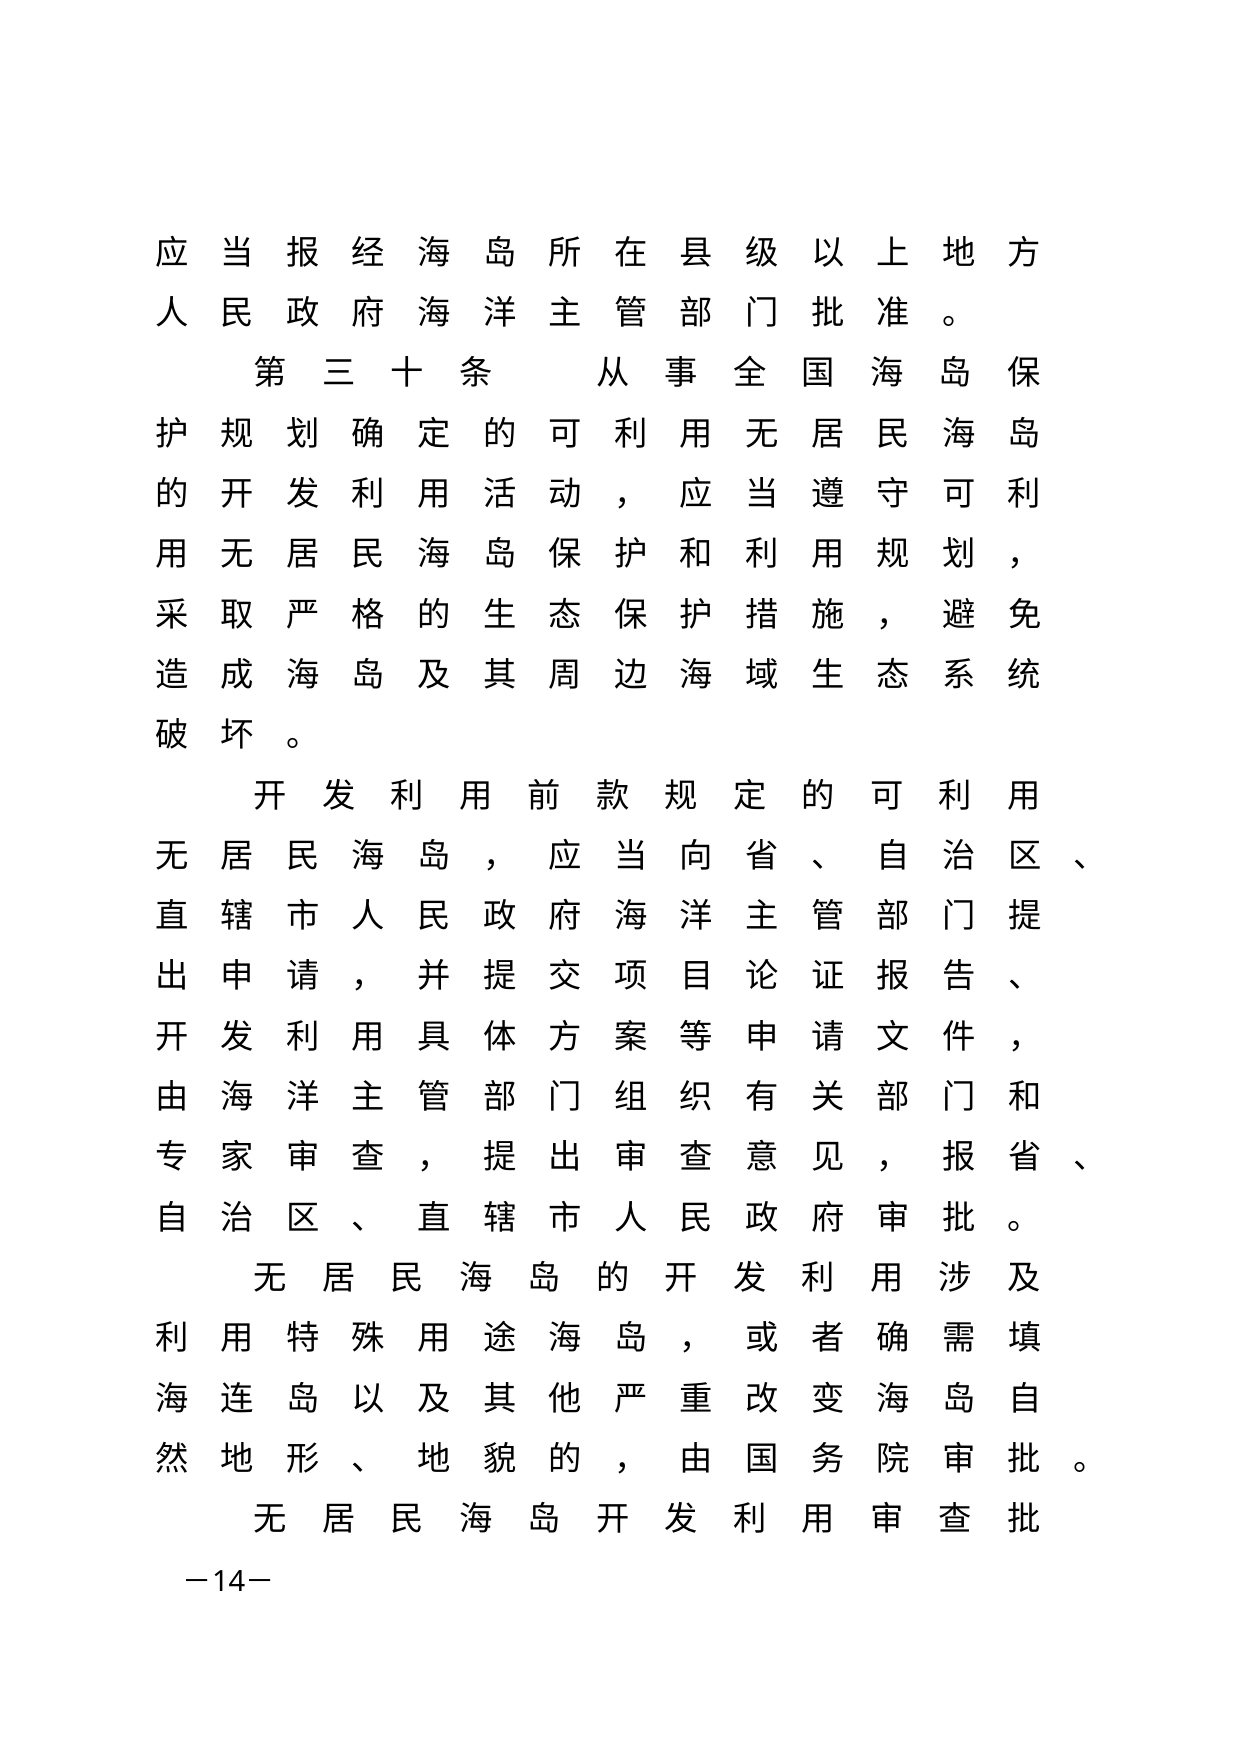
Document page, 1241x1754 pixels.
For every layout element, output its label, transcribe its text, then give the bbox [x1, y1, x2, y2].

text 无居民海岛的开发利用涉及利用特殊用途海岛，或者确需填海连岛以及其他严重改变海岛自然地形、地貌的，由国务院审批。 [155, 1245, 1073, 1486]
text 第二十九条 严格限制在无居民海岛采集生物和非生物样本；因教学、科学研究确需采集的，应当报经海岛所在县级以上地方人民政府海洋主管部门批准。 [155, 219, 1073, 340]
text 无居民海岛开发利用审查批准的具体办法，由国务院规定。 [155, 1486, 1073, 1546]
text 第三十条 从事全国海岛保护规划确定的可利用无居民海岛的开发利用活动，应当遵守可利用无居民海岛保护和利用规划，采取严格的生态保护措施，避免造成海岛及其周边海域生态系统破坏。 [155, 340, 1073, 762]
text 开发利用前款规定的可利用无居民海岛，应当向省、自治区、直辖市人民政府海洋主管部门提出申请，并提交项目论证报告、开发利用具体方案等申请文件，由海洋主管部门组织有关部门和专家审查，提出审查意见，报省、自治区、直辖市人民政府审批。 [155, 762, 1073, 1245]
